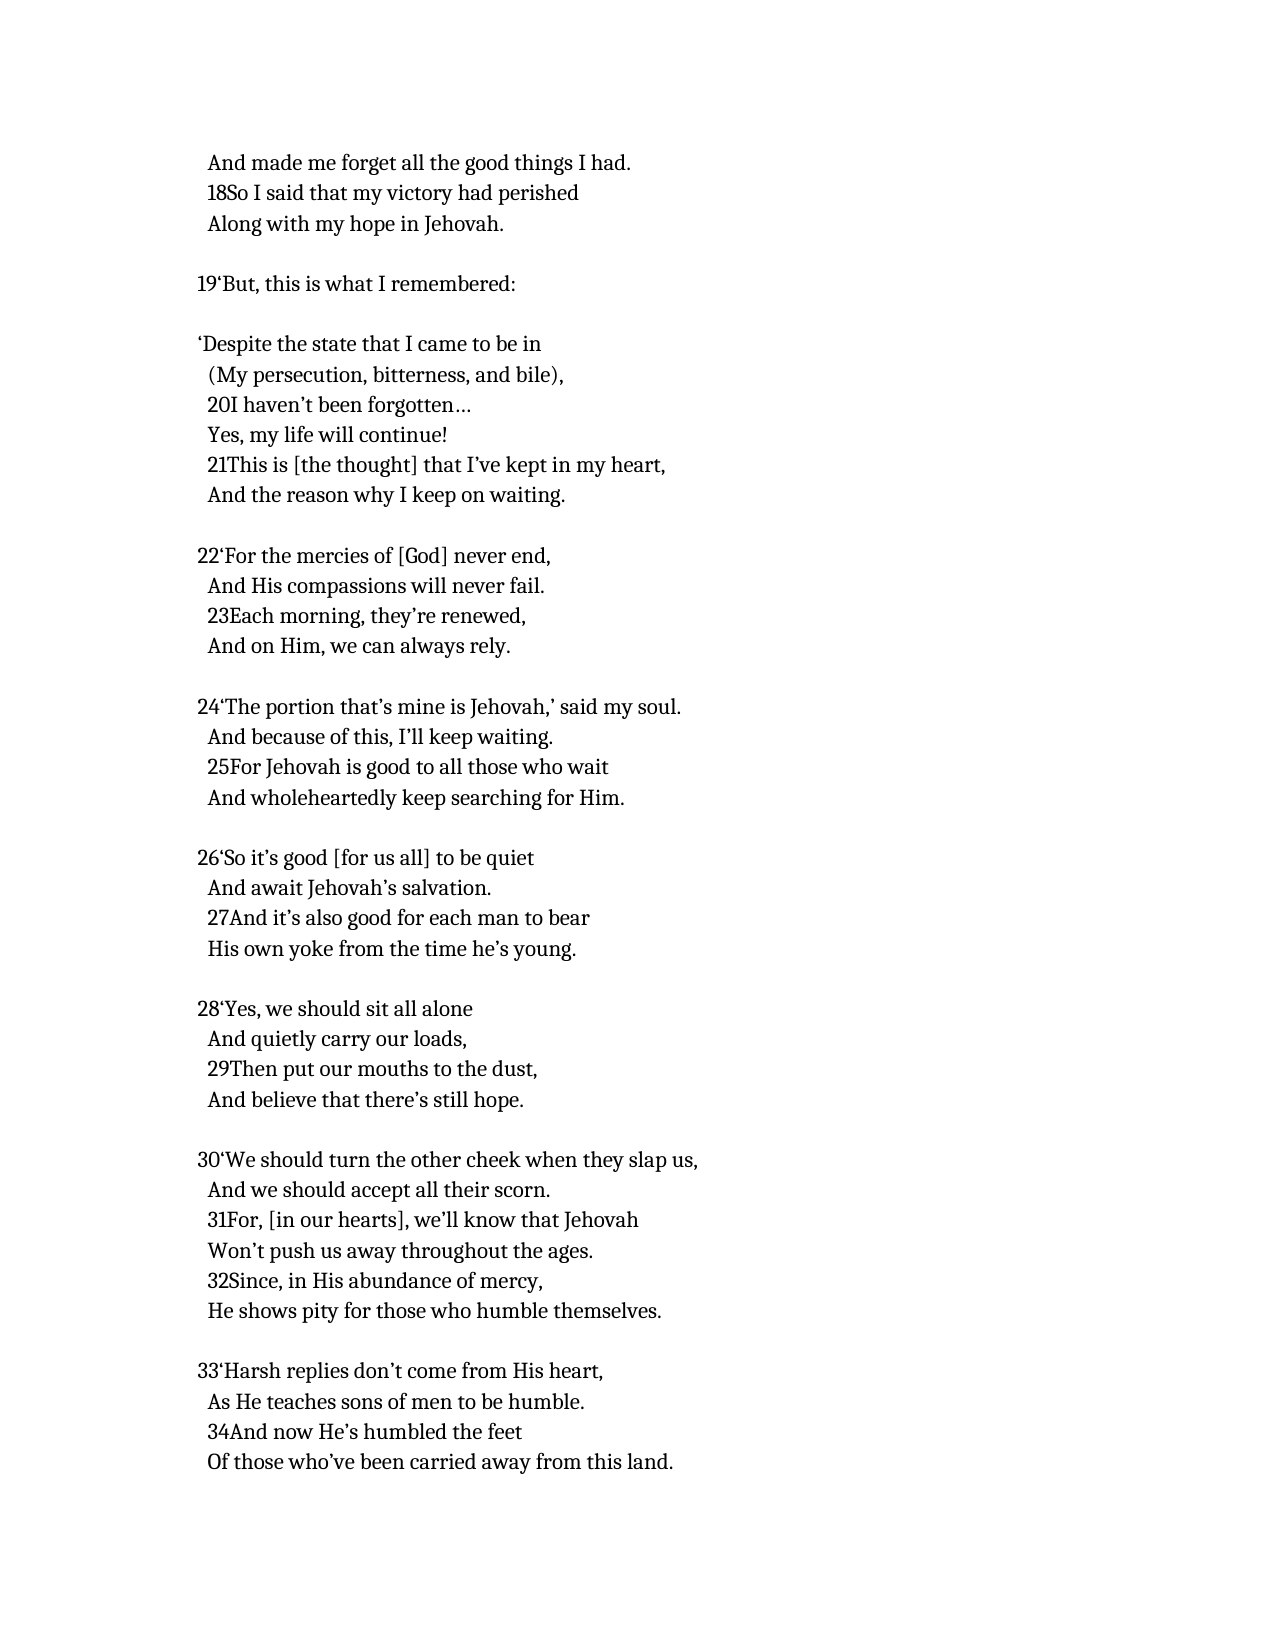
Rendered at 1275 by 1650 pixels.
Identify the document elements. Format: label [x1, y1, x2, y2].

text [187, 150, 1087, 1475]
